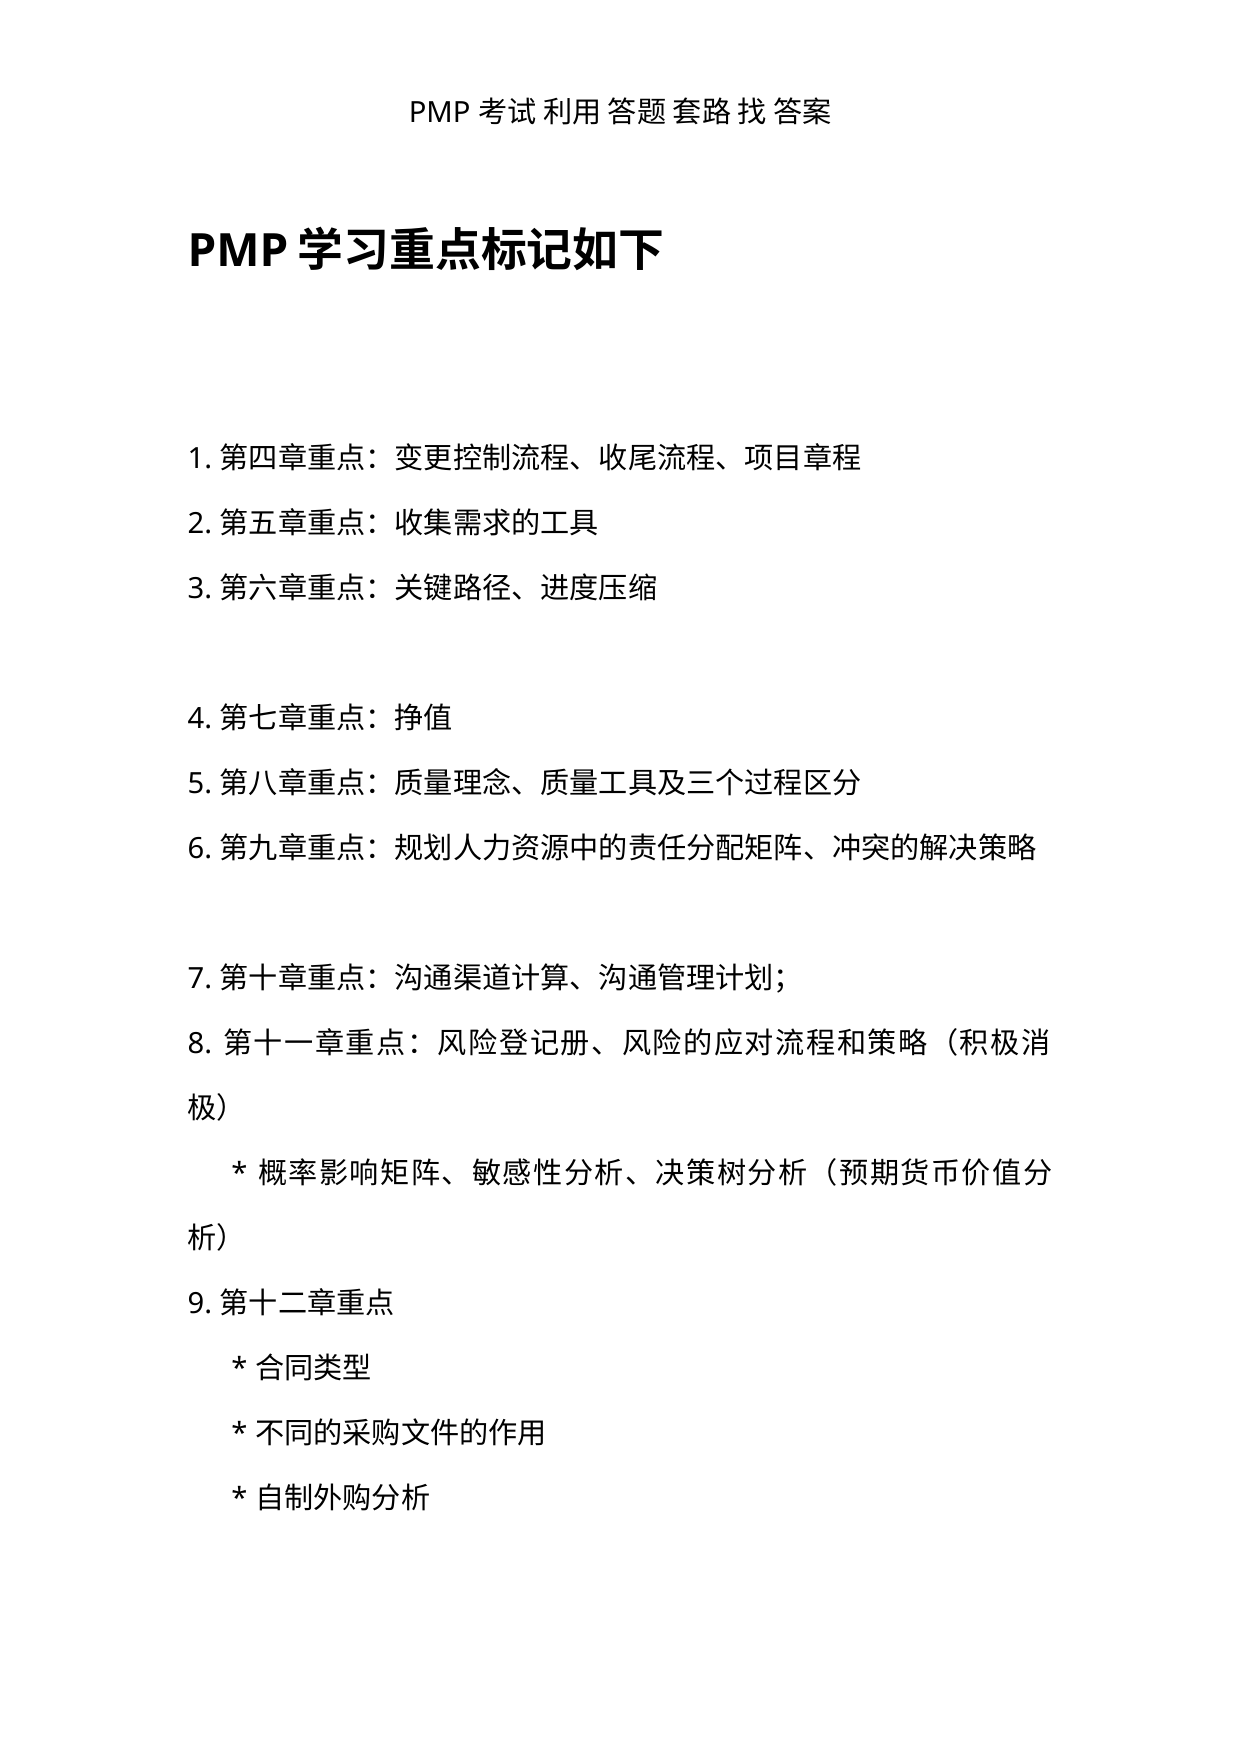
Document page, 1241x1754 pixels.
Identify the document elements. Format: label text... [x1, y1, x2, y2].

text 6. 第九章重点：规划人力资源中的责任分配矩阵、冲突的解决策略 [187, 813, 1053, 878]
text 3. 第六章重点：关键路径、进度压缩 [187, 553, 1053, 618]
text * 不同的采购文件的作用 [187, 1398, 1053, 1463]
text * 合同类型 [187, 1333, 1053, 1398]
text 7. 第十章重点：沟通渠道计算、沟通管理计划； [187, 943, 1053, 1008]
text 2. 第五章重点：收集需求的工具 [187, 488, 1053, 553]
text 5. 第八章重点：质量理念、质量工具及三个过程区分 [187, 748, 1053, 813]
text 1. 第四章重点：变更控制流程、收尾流程、项目章程 [187, 423, 1053, 488]
text 4. 第七章重点：挣值 [187, 683, 1053, 748]
text 9. 第十二章重点 [187, 1268, 1053, 1333]
text * 概率影响矩阵、敏感性分析、决策树分析（预期货币价值分析） [187, 1138, 1053, 1268]
text * 自制外购分析 [187, 1463, 1053, 1528]
text 8. 第十一章重点：风险登记册、风险的应对流程和策略（积极消极） [187, 1008, 1053, 1138]
subtitle PMP学习重点标记如下 [187, 197, 1053, 295]
